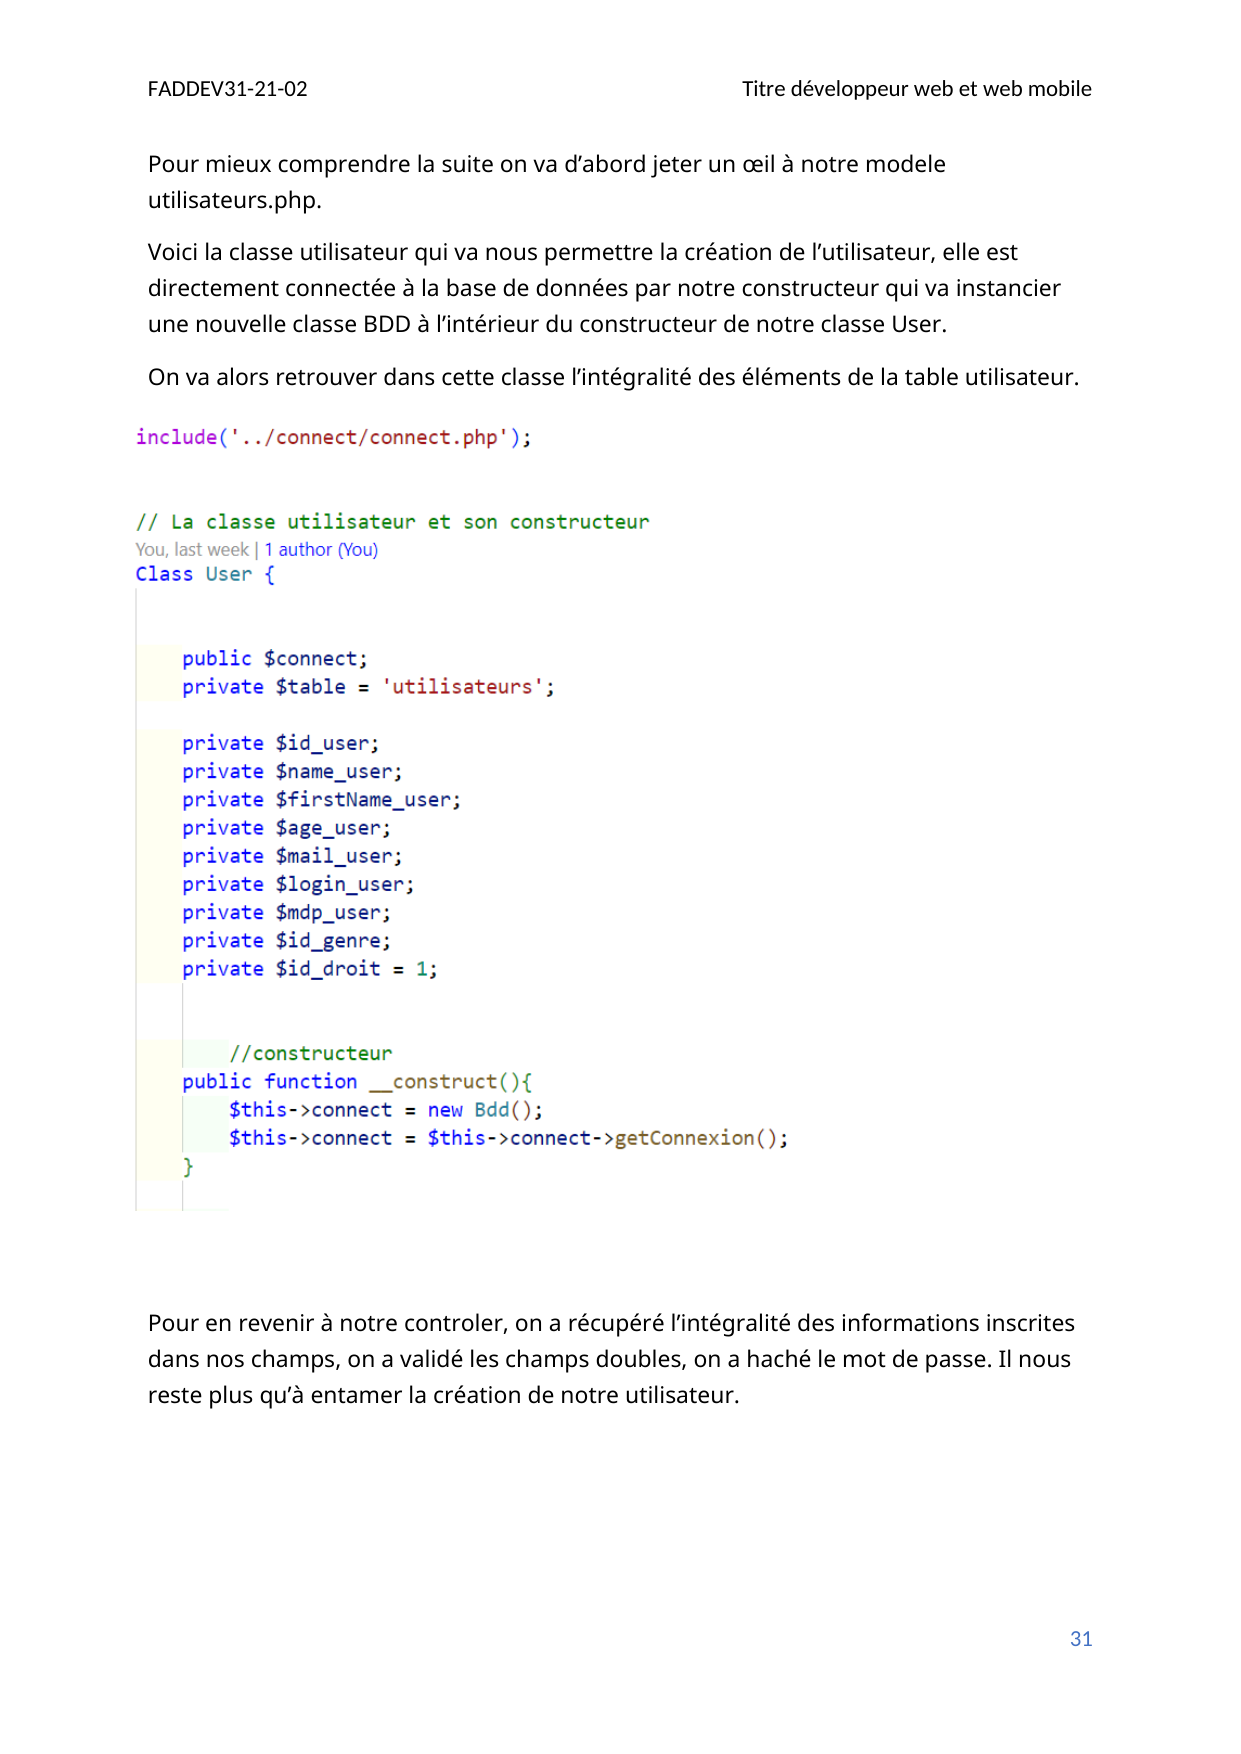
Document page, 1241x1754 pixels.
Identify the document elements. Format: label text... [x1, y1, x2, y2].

text On va alors retrouver dans cette classe l’intégralité des éléments de la table utilisateur. [148, 361, 1093, 392]
picture [129, 417, 1057, 1211]
text Pour mieux comprendre la suite on va d’abord jeter un œil à notre modele utilisateurs.php. [148, 148, 1093, 215]
text Voici la classe utilisateur qui va nous permettre la création de l’utilisateur, elle est directement connectée à la base de données par notre constructeur qui va instancier une nouvelle classe BDD à l’intérieur du constructeur de notre classe User. [148, 236, 1093, 339]
text Pour en revenir à notre controler, on a récupéré l’intégralité des informations inscrites dans nos champs, on a validé les champs doubles, on a haché le mot de passe. Il nous reste plus qu’à entamer la création de notre utilisateur. [148, 1307, 1093, 1410]
